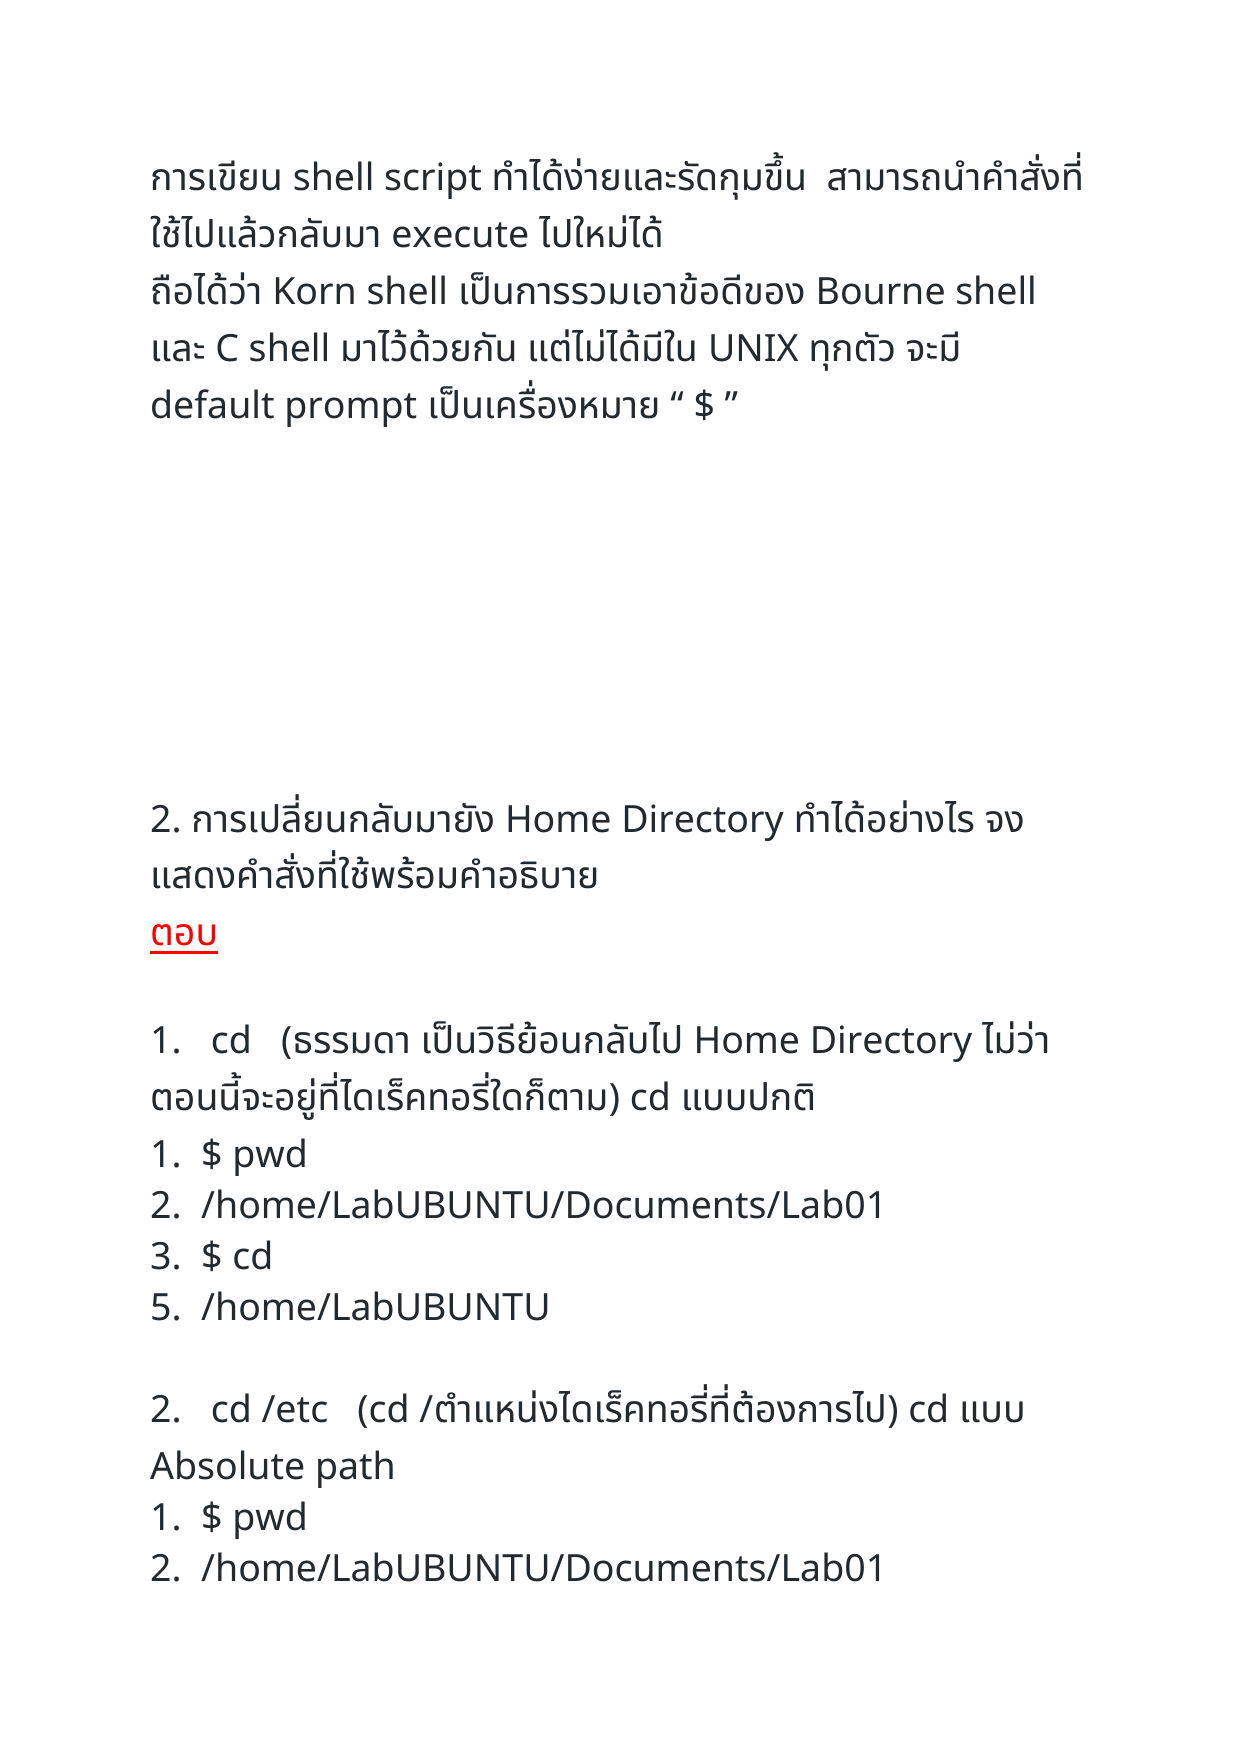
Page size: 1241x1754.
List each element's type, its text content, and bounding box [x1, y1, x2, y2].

text 2. /home/LabUBUNTU/Documents/Lab01 [150, 1178, 1090, 1229]
text 1. $ pwd [150, 1491, 1090, 1542]
text 1. $ pwd [150, 1127, 1090, 1178]
text การเขียน shell script ทำได้ง่ายและรัดกุมขึ้น สามารถนำคำสั่งที่ใช้ไปแล้วกลับมา execute ไปใหม่ได้ [150, 150, 1090, 264]
text 1. cd (ธรรมดา เป็นวิธีย้อนกลับไป Home Directory ไม่ว่าตอนนี้จะอยู่ที่ไดเร็คทอรี่ใดก็ตาม) cd แบบปกติ [150, 1013, 1090, 1127]
text 2. การเปลี่ยนกลับมายัง Home Directory ทำได้อย่างไร จงแสดงคำสั่งที่ใช้พร้อมคำอธิบาย [150, 792, 1090, 906]
text 5. /home/LabUBUNTU [150, 1281, 1090, 1332]
text ถือได้ว่า Korn shell เป็นการรวมเอาข้อดีของ Bourne shell และ C shell มาไว้ด้วยกัน แต่ไม่ได้มีใน UNIX ทุกตัว จะมี default prompt เป็นเครื่องหมาย “ $ ” [150, 264, 1090, 435]
text ตอบ [150, 906, 1090, 962]
text 3. $ cd [150, 1229, 1090, 1281]
text 2. cd /etc (cd /ตำแหน่งไดเร็คทอรี่ที่ต้องการไป) cd แบบ Absolute path [150, 1383, 1090, 1491]
text 2. /home/LabUBUNTU/Documents/Lab01 [150, 1542, 1090, 1593]
